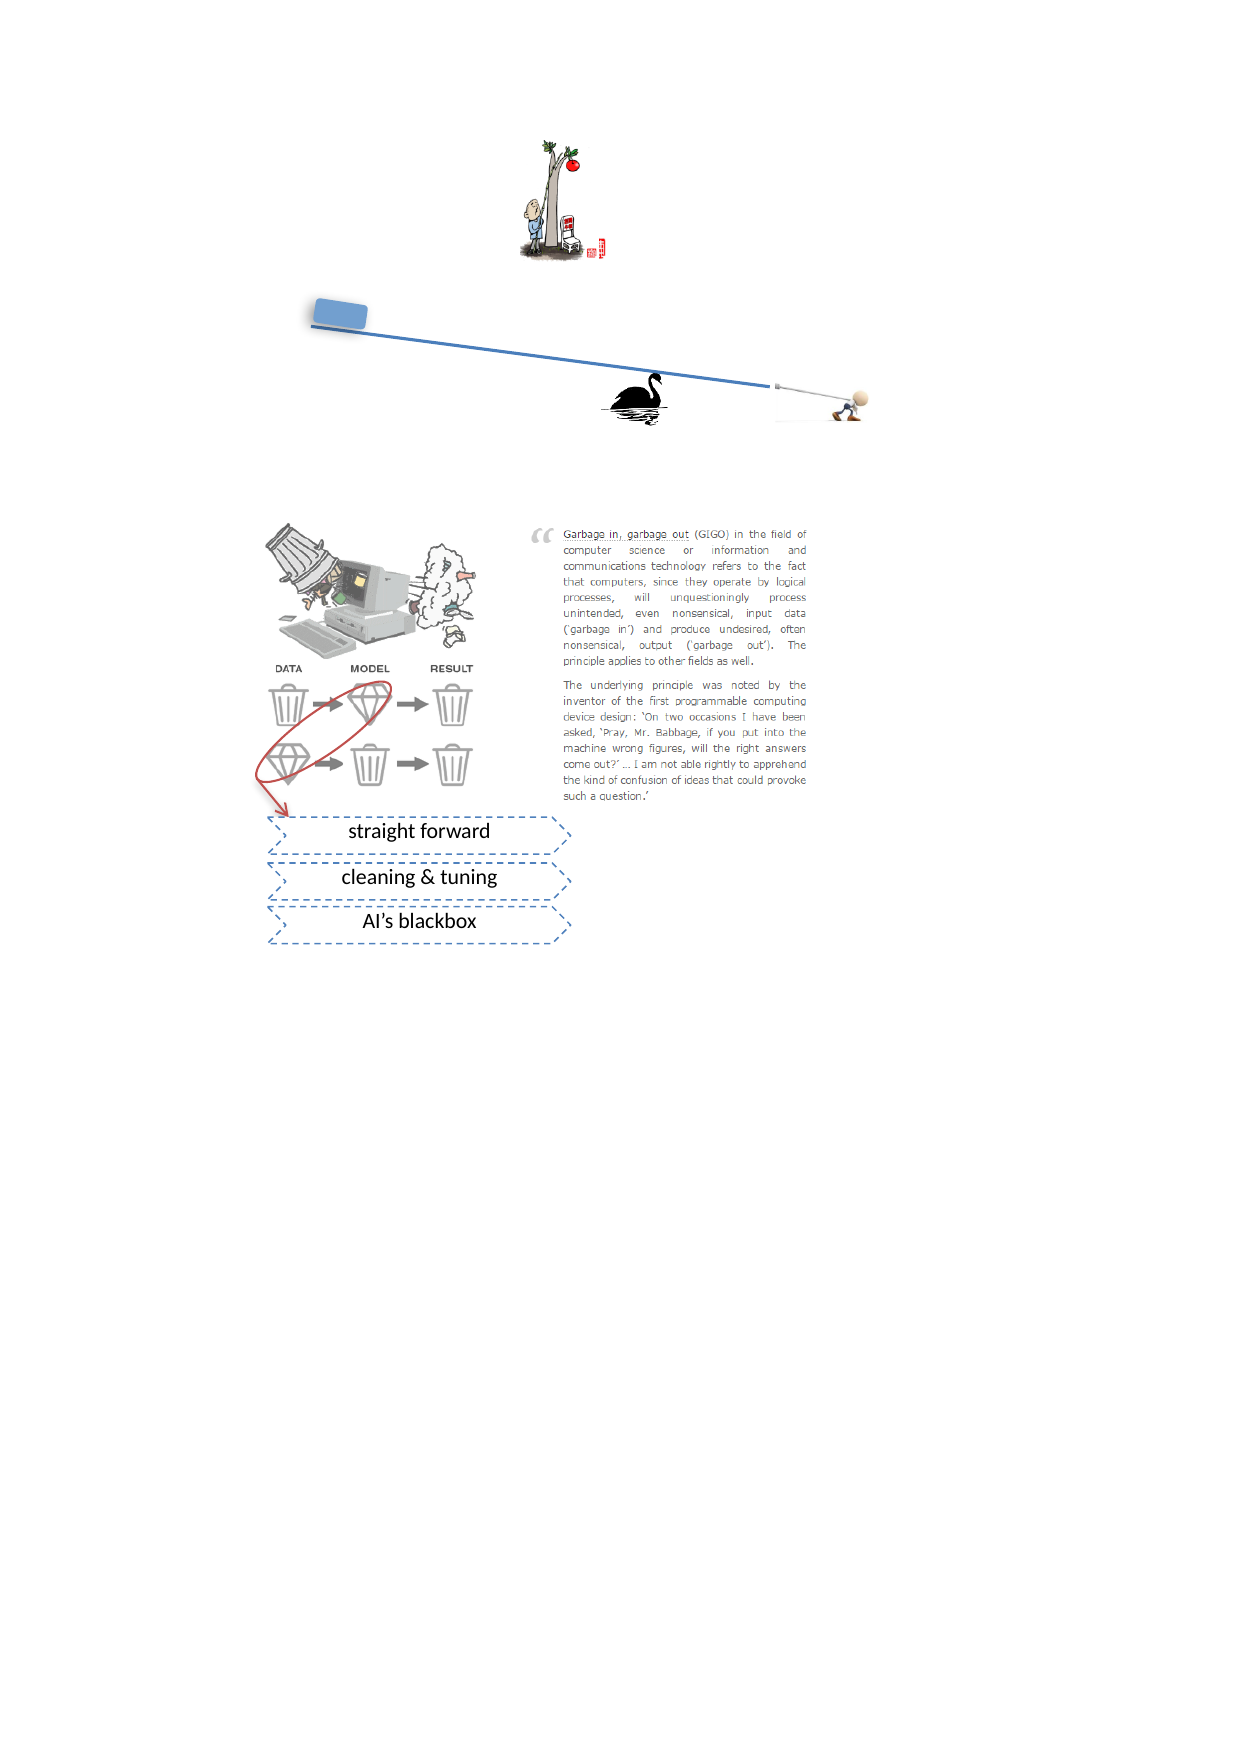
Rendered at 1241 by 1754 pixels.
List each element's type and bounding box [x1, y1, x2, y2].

picture [258, 683, 389, 780]
picture [520, 140, 606, 262]
picture [598, 372, 671, 427]
picture [233, 517, 508, 792]
picture [775, 381, 870, 423]
picture [528, 521, 815, 804]
